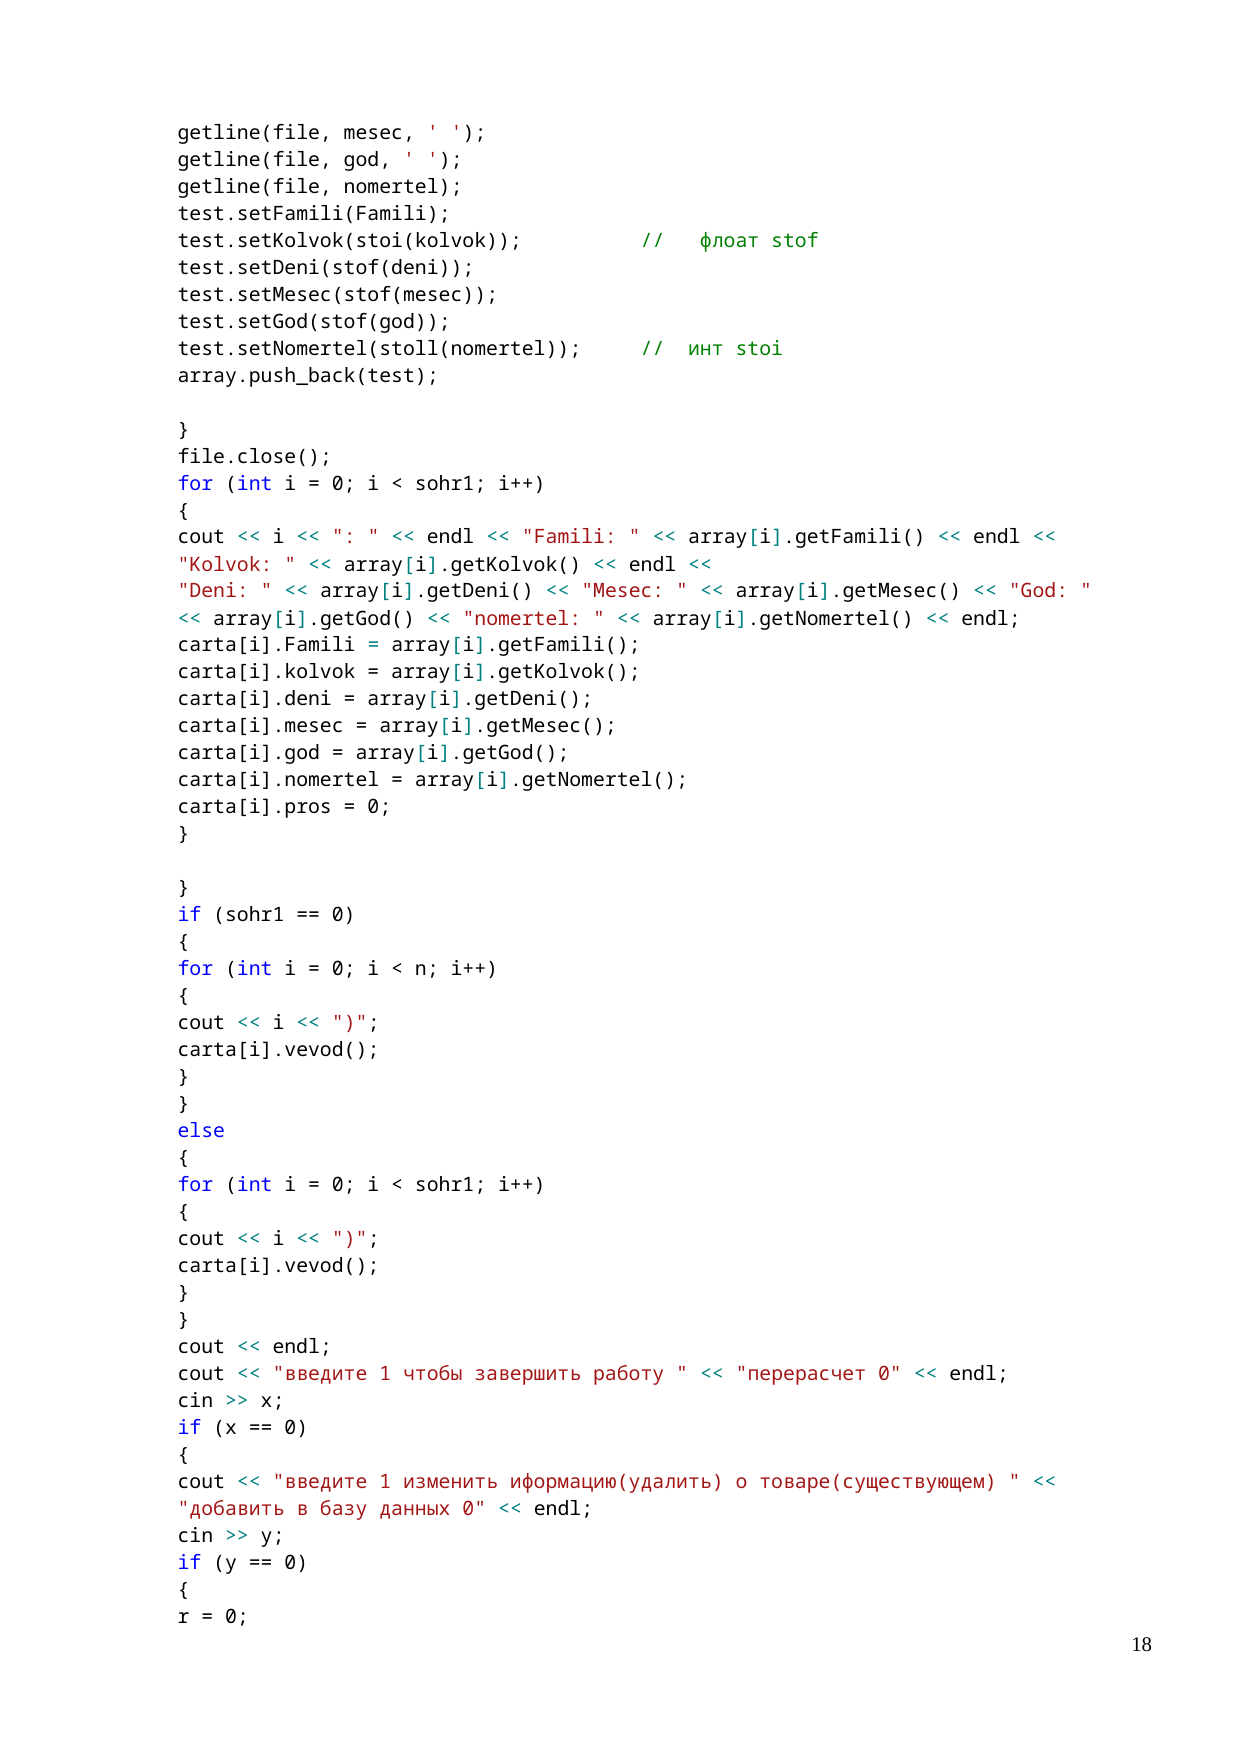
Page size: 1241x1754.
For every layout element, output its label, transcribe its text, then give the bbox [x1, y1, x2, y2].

text carta[i].kolvok = array[i].getKolvok(); [177, 658, 1152, 685]
text cout << "введите 1 чтобы завершить работу " << "перерасчет 0" << endl; [177, 1359, 1152, 1386]
text } [177, 1089, 1152, 1116]
text for (int i = 0; i < n; i++) [177, 954, 1152, 981]
text test.setKolvok(stoi(kolvok)); // флоат stof [177, 226, 1152, 253]
text carta[i].deni = array[i].getDeni(); [177, 685, 1152, 712]
text carta[i].god = array[i].getGod(); [177, 739, 1152, 766]
text cin >> y; [177, 1521, 1152, 1548]
text } [177, 873, 1152, 901]
text cout << i << ")"; [177, 1224, 1152, 1251]
text carta[i].vevod(); [177, 1035, 1152, 1062]
text getline(file, nomertel); [177, 172, 1152, 199]
text { [177, 927, 1152, 954]
text cin >> x; [177, 1386, 1152, 1413]
text carta[i].pros = 0; [177, 793, 1152, 819]
text else [177, 1116, 1152, 1143]
text array.push_back(test); [177, 361, 1152, 388]
text cout << endl; [177, 1332, 1152, 1359]
text getline(file, mesec, ' '); [177, 118, 1152, 145]
text getline(file, god, ' '); [177, 145, 1152, 172]
text if (y == 0) [177, 1548, 1152, 1575]
text test.setMesec(stof(mesec)); [177, 280, 1152, 307]
text carta[i].vevod(); [177, 1251, 1152, 1278]
text carta[i].Famili = array[i].getFamili(); [177, 631, 1152, 658]
text test.setGod(stof(god)); [177, 307, 1152, 334]
text if (x == 0) [177, 1413, 1152, 1440]
text test.setDeni(stof(deni)); [177, 253, 1152, 280]
text { [177, 1440, 1152, 1467]
text { [177, 1197, 1152, 1224]
text } [177, 1278, 1152, 1305]
text test.setFamili(Famili); [177, 199, 1152, 226]
text cout << i << ")"; [177, 1008, 1152, 1035]
text "Kolvok: " << array[i].getKolvok() << endl << [177, 550, 1152, 577]
text carta[i].mesec = array[i].getMesec(); [177, 712, 1152, 739]
text } [177, 819, 1152, 847]
text { [177, 1575, 1152, 1602]
text { [177, 496, 1152, 523]
text cout << i << ": " << endl << "Famili: " << array[i].getFamili() << endl << [177, 523, 1152, 550]
text } [177, 1062, 1152, 1089]
text "Deni: " << array[i].getDeni() << "Mesec: " << array[i].getMesec() << "God: " [177, 577, 1152, 604]
text for (int i = 0; i < sohr1; i++) [177, 469, 1152, 496]
text file.close(); [177, 442, 1152, 469]
text cout << "введите 1 изменить иформацию(удалить) о товаре(существующем) " << "добавить в базу данных 0" << endl; [177, 1467, 1152, 1521]
text } [177, 415, 1152, 442]
text << array[i].getGod() << "nomertel: " << array[i].getNomertel() << endl; [177, 604, 1152, 631]
text { [177, 981, 1152, 1008]
text carta[i].nomertel = array[i].getNomertel(); [177, 766, 1152, 793]
text { [177, 1143, 1152, 1170]
text if (sohr1 == 0) [177, 901, 1152, 927]
text for (int i = 0; i < sohr1; i++) [177, 1170, 1152, 1197]
text } [177, 1305, 1152, 1332]
text r = 0; [177, 1602, 1152, 1629]
text test.setNomertel(stoll(nomertel)); // инт stoi [177, 334, 1152, 361]
